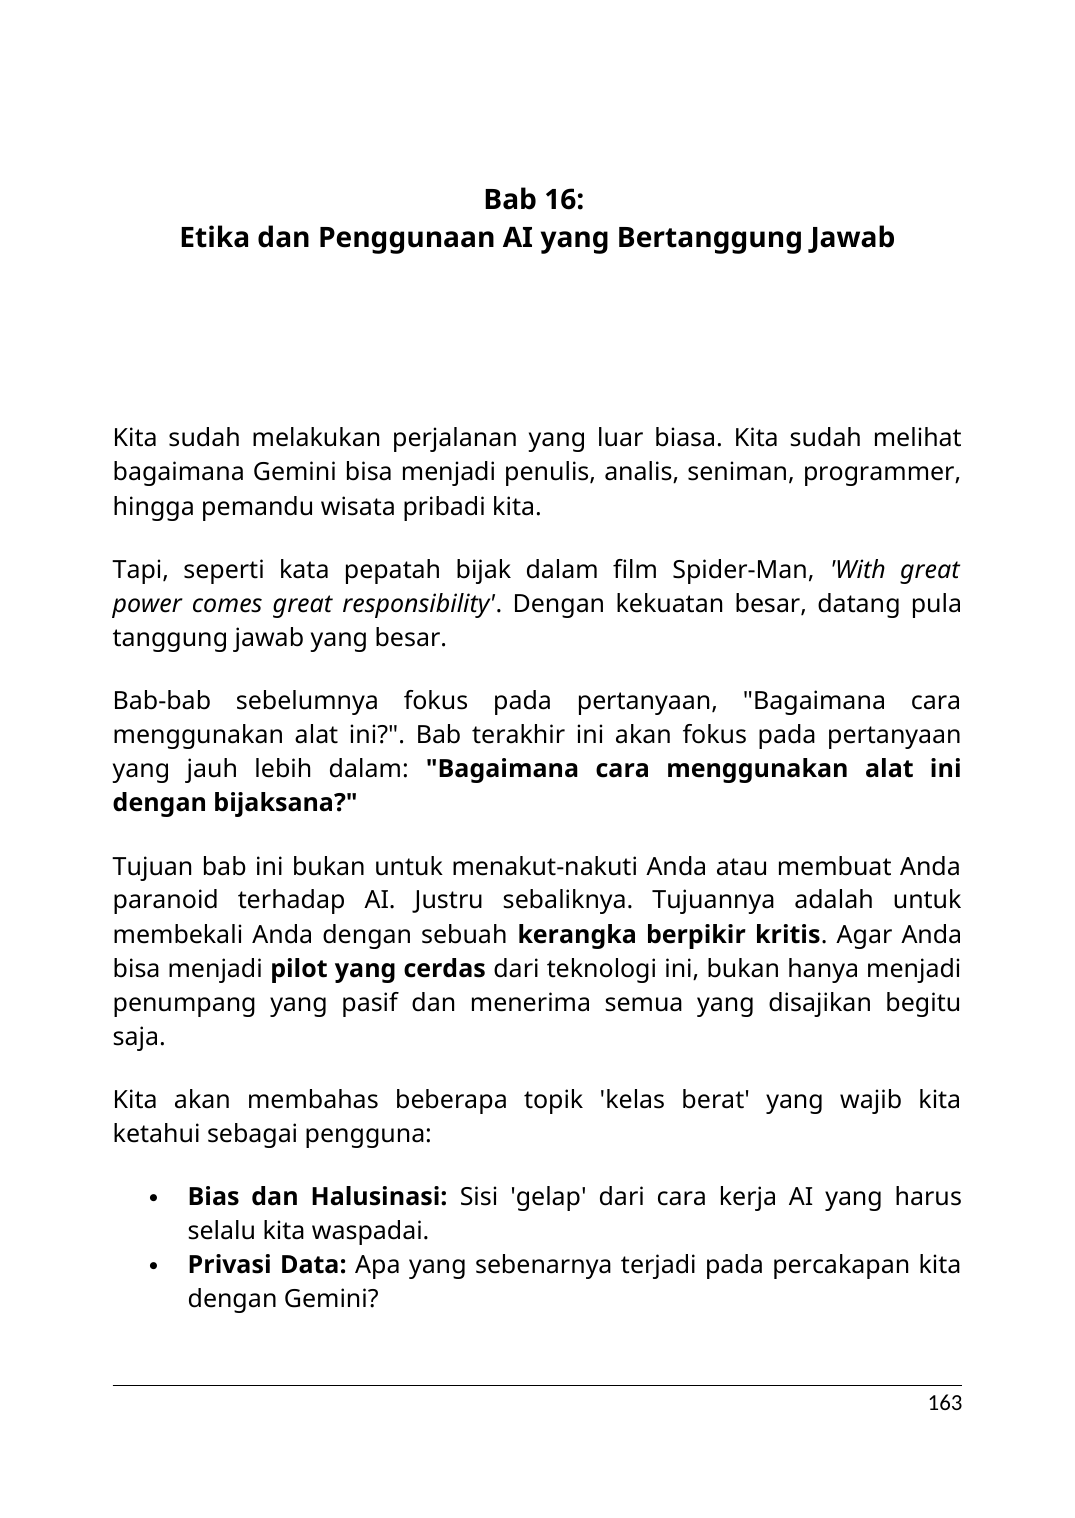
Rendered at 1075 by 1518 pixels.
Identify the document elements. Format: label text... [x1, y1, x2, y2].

text Kita sudah melakukan perjalanan yang luar biasa. Kita sudah melihat bagaimana Gemini bisa menjadi penulis, analis, seniman, programmer, hingga pemandu wisata pribadi kita. [112, 420, 962, 522]
list Bias dan Halusinasi: Sisi 'gelap' dari cara kerja AI yang harus selalu kita waspadai. [150, 1179, 962, 1247]
text Tujuan bab ini bukan untuk menakut-nakuti Anda atau membuat Anda paranoid terhadap AI. Justru sebaliknya. Tujuannya adalah untuk membekali Anda dengan sebuah kerangka berpikir kritis. Agar Anda bisa menjadi pilot yang cerdas dari teknologi ini, bukan hanya menjadi penumpang yang pasif dan menerima semua yang disajikan begitu saja. [112, 848, 962, 1052]
text Bab-bab sebelumnya fokus pada pertanyaan, "Bagaimana cara menggunakan alat ini?". Bab terakhir ini akan fokus pada pertanyaan yang jauh lebih dalam: "Bagaimana cara menggunakan alat ini dengan bijaksana?" [112, 683, 962, 819]
text Kita akan membahas beberapa topik 'kelas berat' yang wajib kita ketahui sebagai pengguna: [112, 1082, 962, 1150]
text Bab 16: Etika dan Penggunaan AI yang Bertanggung Jawab [112, 179, 962, 256]
list Privasi Data: Apa yang sebenarnya terjadi pada percakapan kita dengan Gemini? [150, 1247, 962, 1315]
text Tapi, seperti kata pepatah bijak dalam film Spider-Man, 'With great power comes great responsibility'. Dengan kekuatan besar, datang pula tanggung jawab yang besar. [112, 551, 962, 653]
